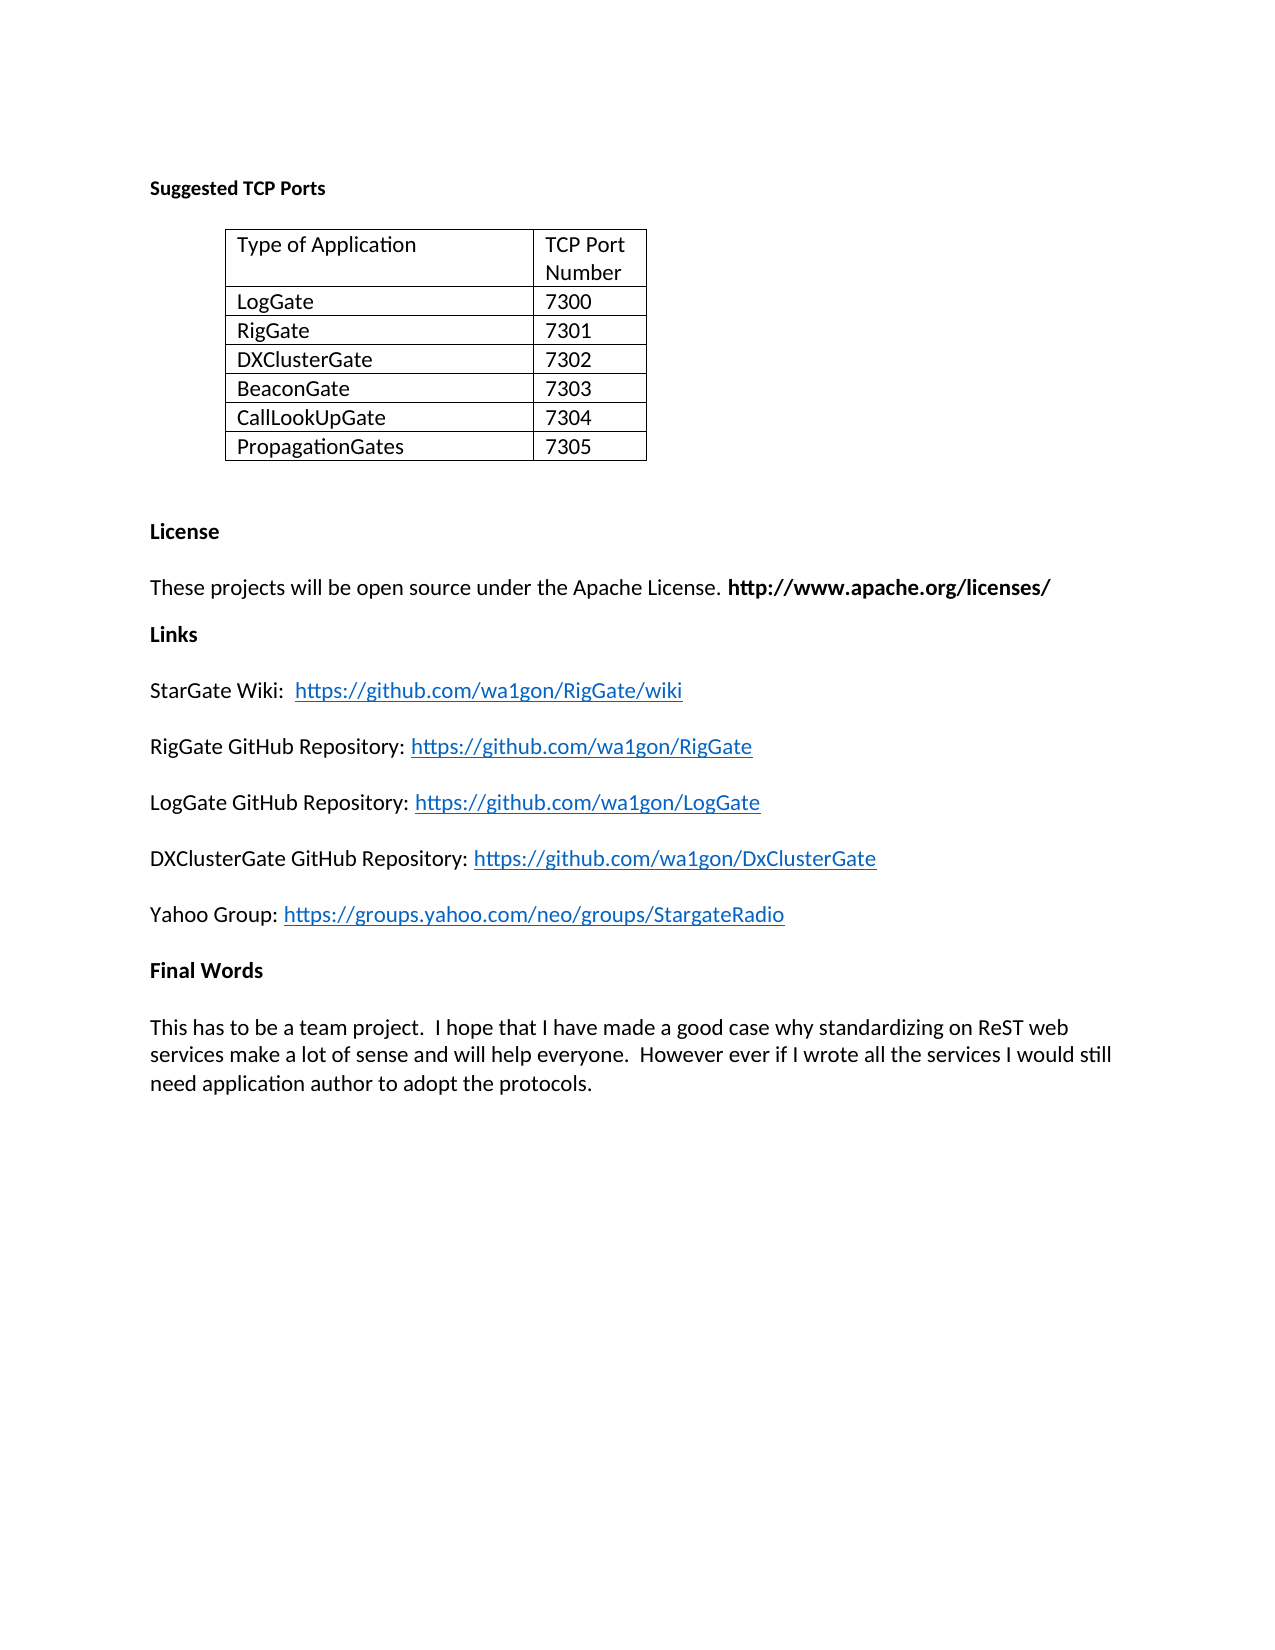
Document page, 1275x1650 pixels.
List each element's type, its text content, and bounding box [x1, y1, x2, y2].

text Final Words [150, 957, 1125, 984]
text License [150, 517, 1125, 545]
text DXClusterGate GitHub Repository: https://github.com/wa1gon/DxClusterGate [150, 844, 1125, 872]
text Links [150, 620, 1125, 648]
table_cell 7301 [534, 316, 646, 344]
text Yahoo Group: https://groups.yahoo.com/neo/groups/StargateRadio [150, 901, 1125, 928]
table_header TCP Port Number [534, 230, 646, 286]
table_cell BeaconGate [226, 374, 533, 402]
table_cell 7304 [534, 403, 646, 431]
text Suggested TCP Ports [150, 175, 1125, 201]
text LogGate GitHub Repository: https://github.com/wa1gon/LogGate [150, 788, 1125, 816]
table_cell LogGate [226, 287, 533, 315]
table_cell CallLookUpGate [226, 403, 533, 431]
table_cell PropagationGates [226, 432, 533, 460]
table_cell RigGate [226, 316, 533, 344]
table_cell 7302 [534, 345, 646, 373]
text RigGate GitHub Repository: https://github.com/wa1gon/RigGate [150, 732, 1125, 760]
text StarGate Wiki: https://github.com/wa1gon/RigGate/wiki [150, 676, 1125, 704]
table_cell DXClusterGate [226, 345, 533, 373]
table_cell 7305 [534, 432, 646, 460]
table_cell 7300 [534, 287, 646, 315]
table_header Type of Application [226, 230, 533, 286]
table_cell 7303 [534, 374, 646, 402]
text This has to be a team project. I hope that I have made a good case why standardizing on ReST web services make a lot of sense and will help everyone. However ever if I wrote all the services I would still need application author to adopt the protocols. [150, 1013, 1125, 1097]
list These projects will be open source under the Apache License. http://www.apache.org/licenses/ [150, 573, 1125, 601]
